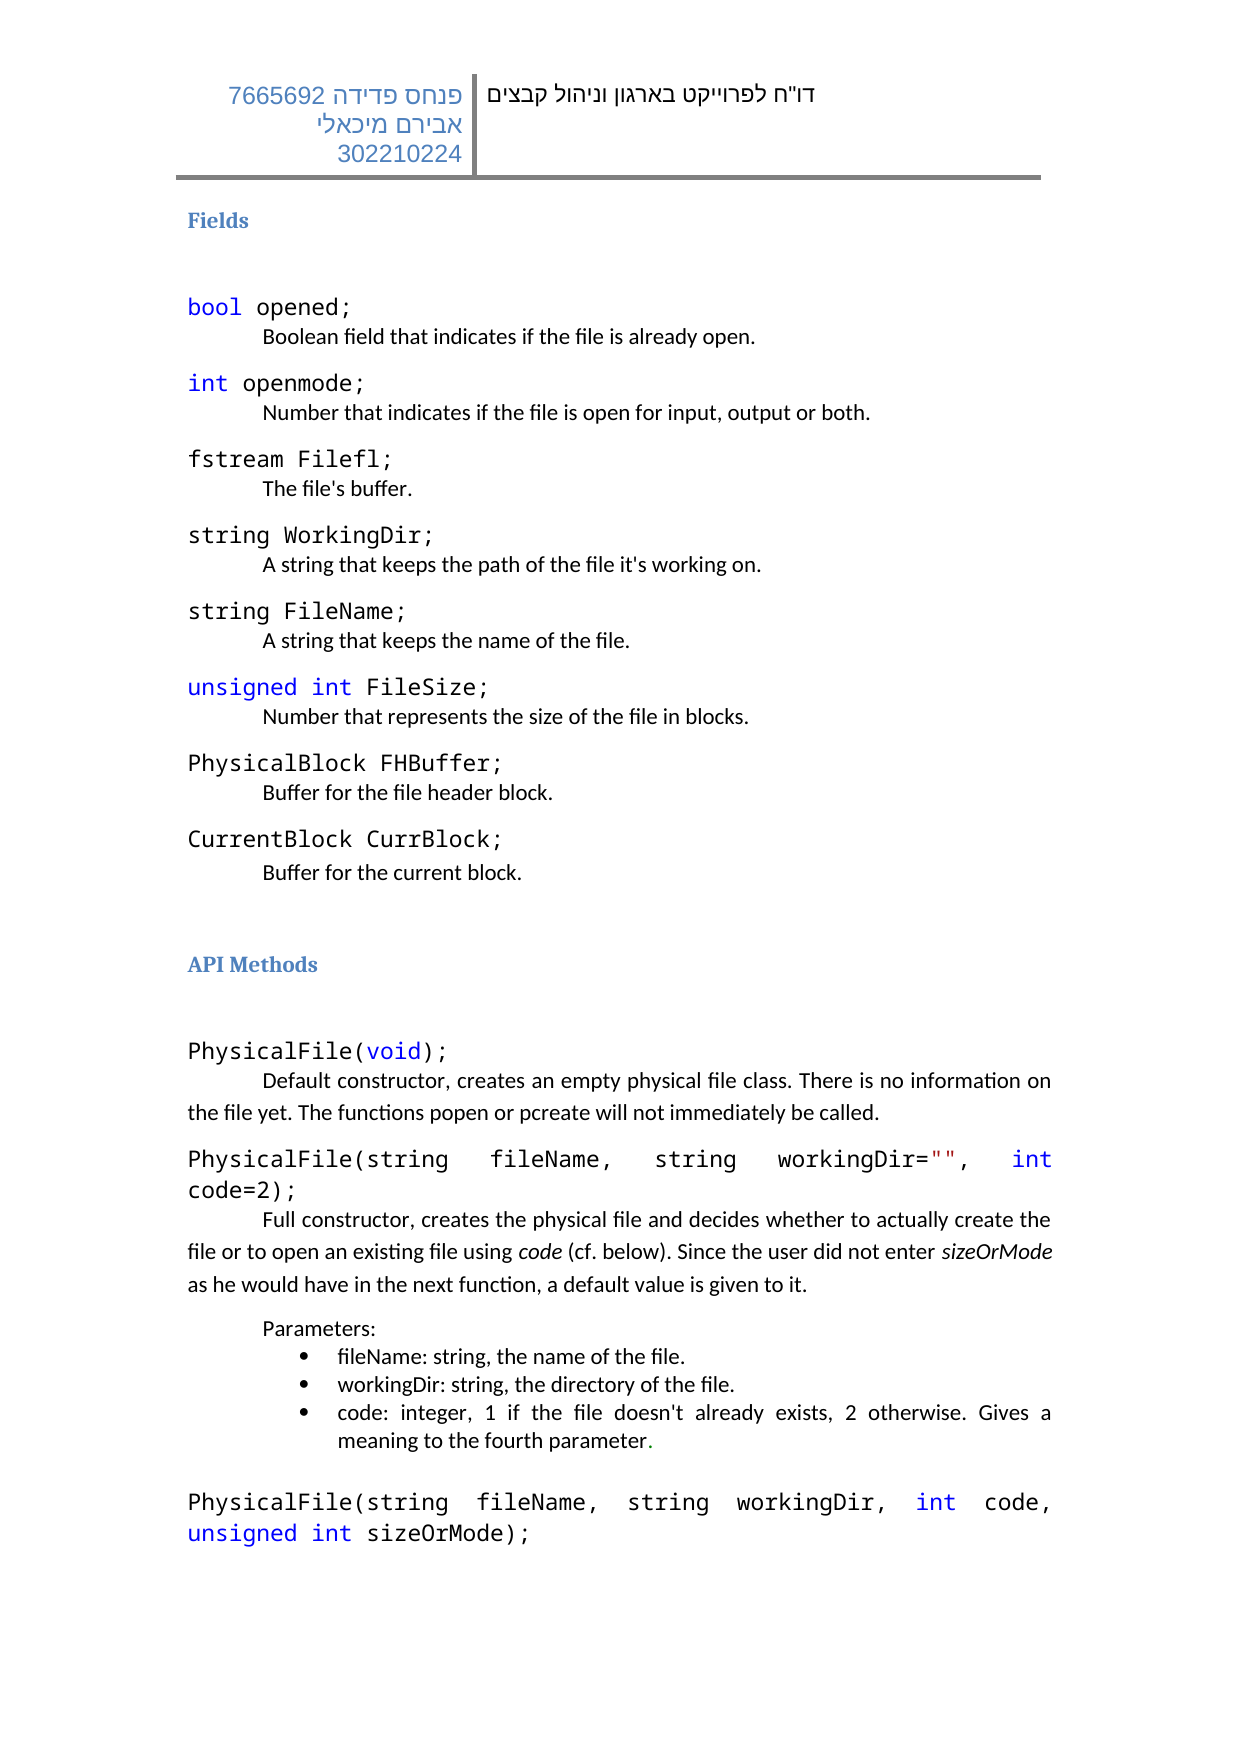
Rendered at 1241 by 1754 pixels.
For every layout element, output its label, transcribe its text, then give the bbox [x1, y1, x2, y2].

text Parameters: [262, 1314, 1053, 1342]
text unsigned int FileSize; [187, 671, 1053, 702]
text fstream Filefl; [187, 443, 1053, 474]
text PhysicalBlock FHBuffer; [187, 747, 1053, 778]
text Buffer for the file header block. [187, 778, 1053, 806]
text CurrentBlock CurrBlock; [187, 822, 1053, 854]
text Boolean field that indicates if the file is already open. [187, 322, 1053, 350]
list workingDir: string, the directory of the file. [300, 1370, 1053, 1398]
text string WorkingDir; [187, 519, 1053, 550]
text A string that keeps the path of the file it's working on. [187, 550, 1053, 578]
text PhysicalFile(string fileName, string workingDir="", int code=2); [187, 1143, 1053, 1205]
text Number that indicates if the file is open for input, output or both. [187, 398, 1053, 426]
text Buffer for the current block. [187, 858, 1053, 886]
text int openmode; [187, 367, 1053, 398]
text The file's buffer. [187, 474, 1053, 502]
list fileName: string, the name of the file. [300, 1342, 1053, 1370]
text Default constructor, creates an empty physical file class. There is no information on the file yet. The functions popen or pcreate will not immediately be called. [187, 1066, 1053, 1126]
text Number that represents the size of the file in blocks. [187, 702, 1053, 730]
list code: integer, 1 if the file doesn't already exists, 2 otherwise. Gives a meaning to the fourth parameter. [300, 1398, 1053, 1454]
text PhysicalFile(string fileName, string workingDir, int code, unsigned int sizeOrMode); [187, 1486, 1053, 1548]
text PhysicalFile(void); [187, 1035, 1053, 1066]
subtitle Fields [187, 208, 1053, 234]
subtitle API Methods [187, 951, 1053, 978]
text string FileName; [187, 595, 1053, 626]
text bool opened; [187, 291, 1053, 322]
text A string that keeps the name of the file. [187, 626, 1053, 654]
text Full constructor, creates the physical file and decides whether to actually create the file or to open an existing file using code (cf. below). Since the user did not enter sizeOrMode as he would have in the next function, a default value is given to it. [187, 1205, 1053, 1298]
